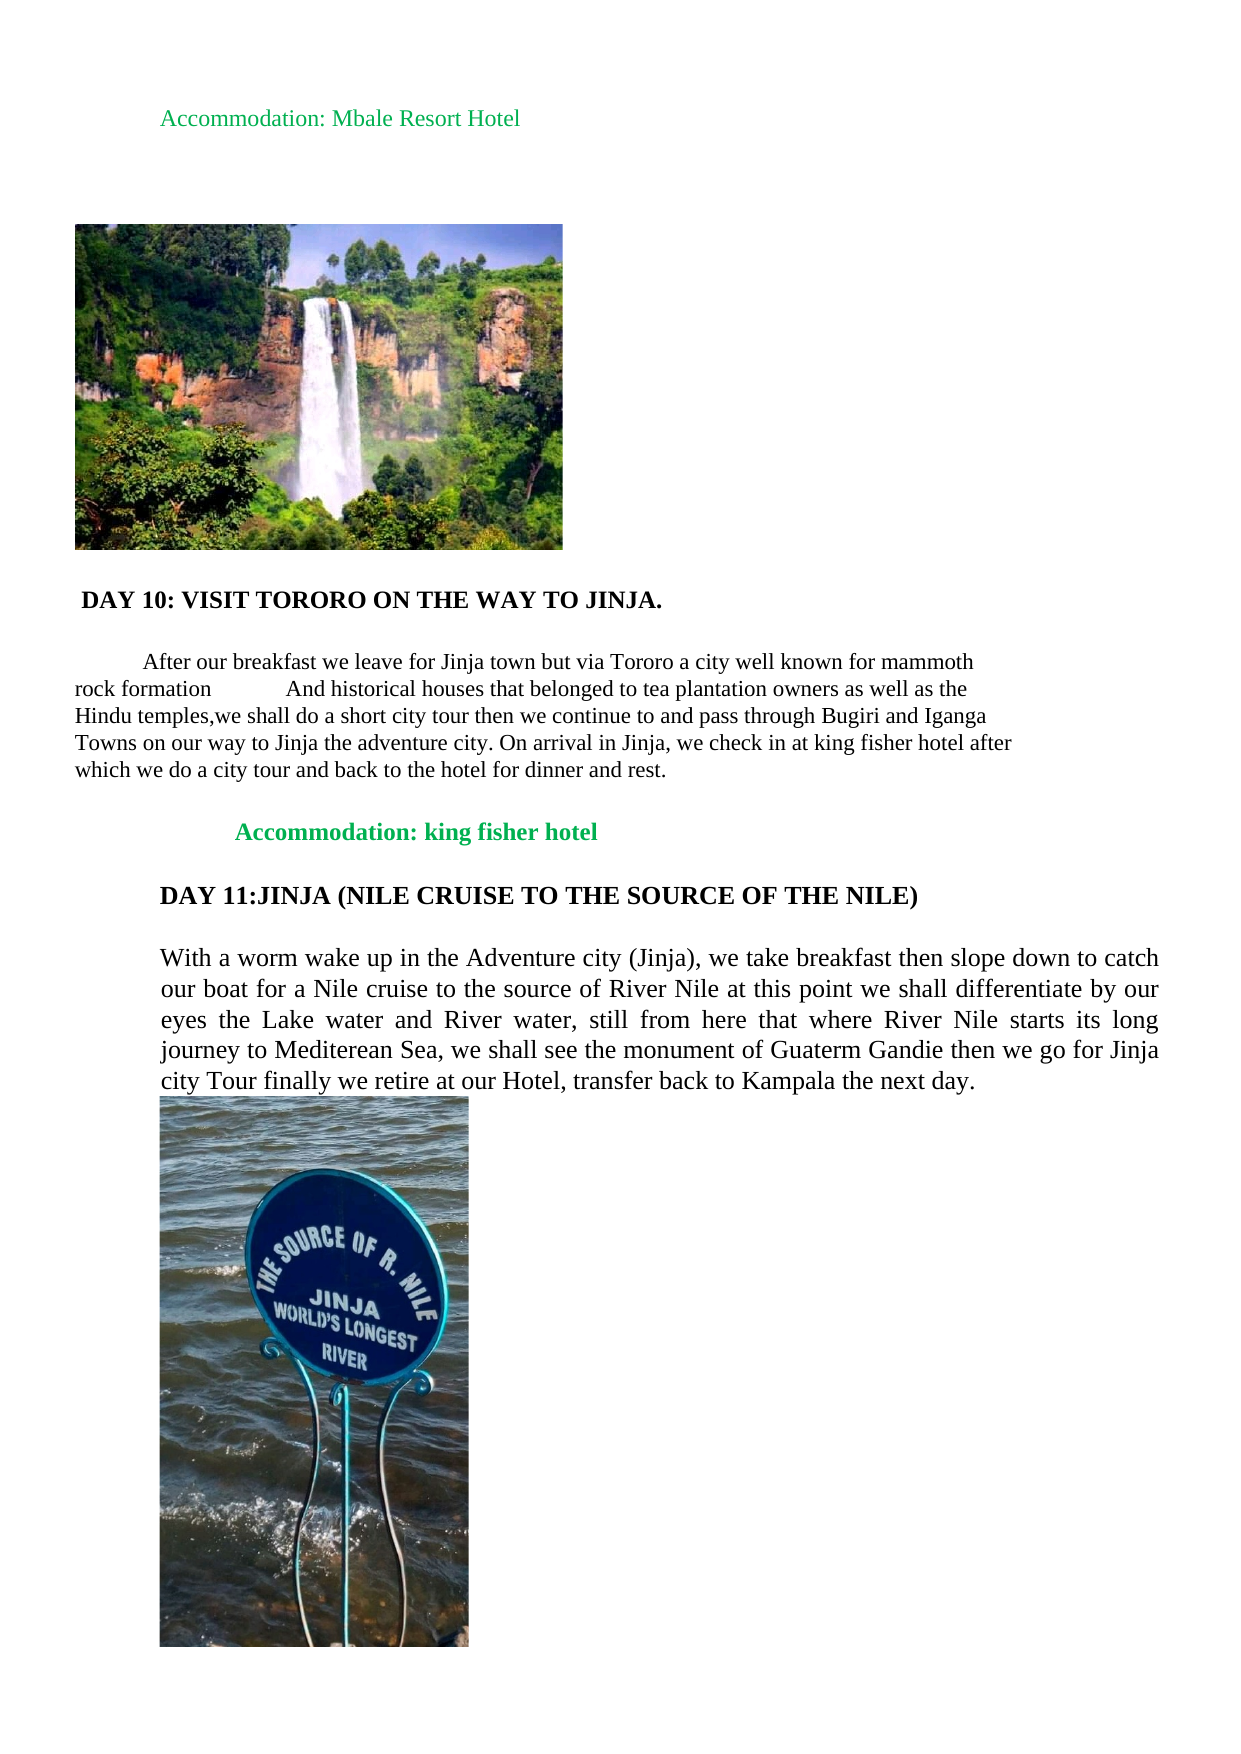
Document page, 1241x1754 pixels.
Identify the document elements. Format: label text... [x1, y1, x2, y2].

text With a worm wake up in the Adventure city (Jinja), we take breakfast then slope down to catch our boat for a Nile cruise to the source of River Nile at this point we shall differentiate by our eyes the Lake water and River water, still from here that where River Nile starts its long journey to Mediterean Sea, we shall see the monument of Guaterm Gandie then we go for Jinja city Tour finally we retire at our Hotel, transfer back to Kampala the next day. [159, 942, 1161, 1095]
picture [159, 1096, 469, 1647]
text DAY 10: VISIT TORORO ON THE WAY TO JINJA. [75, 585, 1165, 613]
picture [75, 224, 563, 550]
text Accommodation: Mbale Resort Hotel [159, 104, 1099, 131]
text Accommodation: king fisher hotel [159, 817, 1161, 846]
text DAY 11:JINJA (NILE CRUISE TO THE SOURCE OF THE NILE) [159, 880, 1082, 910]
text After our breakfast we leave for Jinja town but via Tororo a city well known for mammoth rock formation And historical houses that belonged to tea plantation owners as well as the Hindu temples,we shall do a short city tour then we continue to and pass through Bugiri and Iganga Towns on our way to Jinja the adventure city. On arrival in Jinja, we check in at king fisher hotel after which we do a city tour and back to the hotel for dinner and rest. [73, 648, 1015, 783]
